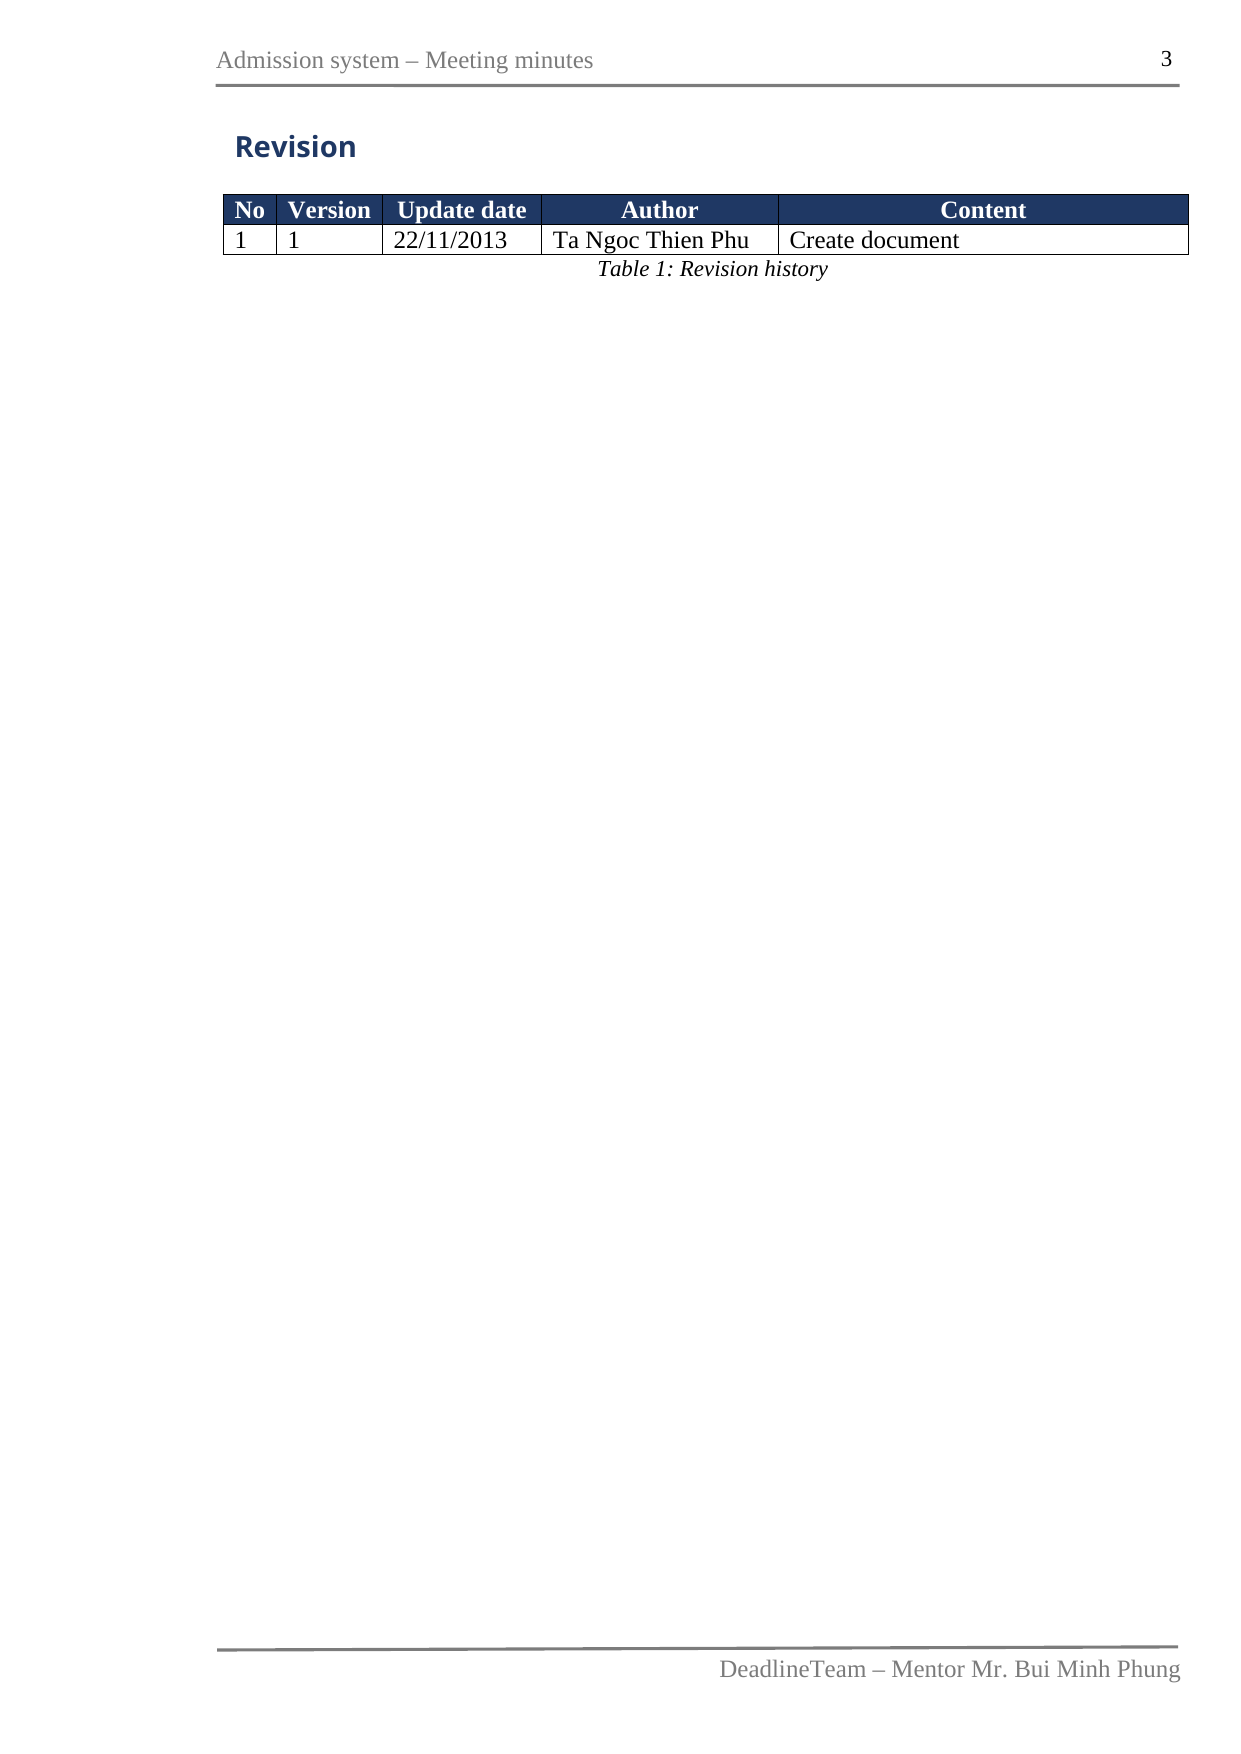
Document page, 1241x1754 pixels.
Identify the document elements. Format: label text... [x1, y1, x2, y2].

table_cell Ta Ngoc Thien Phu [542, 225, 778, 254]
table_header Update date [383, 195, 541, 224]
table_header Content [779, 195, 1188, 224]
subtitle Revision [234, 126, 1191, 166]
table_cell 1 [224, 225, 276, 254]
table_cell 22/11/2013 [383, 225, 541, 254]
table_cell Create document [779, 225, 1188, 254]
table_header Author [542, 195, 778, 224]
table_cell 1 [277, 225, 382, 254]
text Table 1: Revision history [234, 255, 1191, 281]
table_header No [224, 195, 276, 224]
table_header Version [277, 195, 382, 224]
